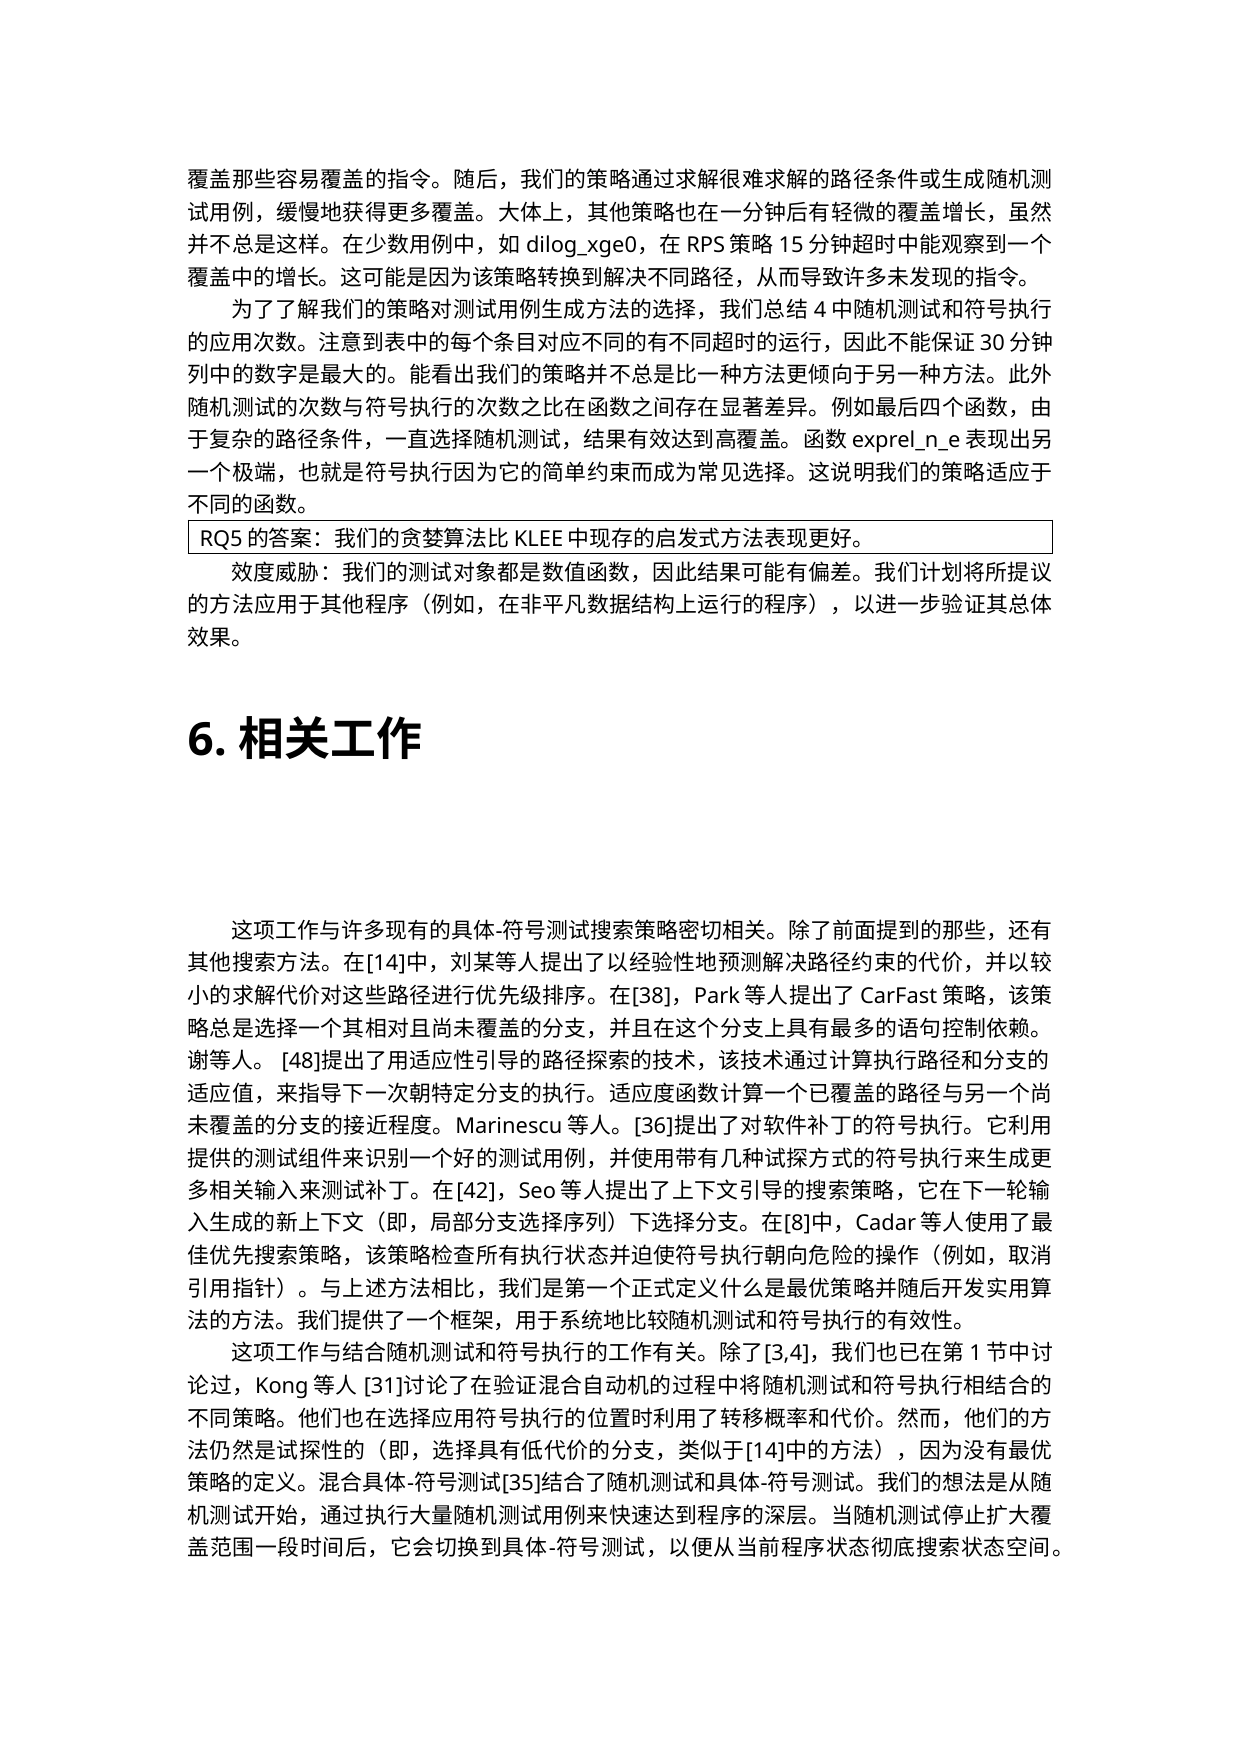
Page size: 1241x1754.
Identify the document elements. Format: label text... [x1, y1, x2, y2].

text 这项工作与许多现有的具体-符号测试搜索策略密切相关。除了前面提到的那些，还有其他搜索方法。在[14]中，刘某等人提出了以经验性地预测解决路径约束的代价，并以较小的求解代价对这些路径进行优先级排序。在[38]，Park等人提出了CarFast策略，该策略总是选择一个其相对且尚未覆盖的分支，并且在这个分支上具有最多的语句控制依赖。谢等人。 [48]提出了用适应性引导的路径探索的技术，该技术通过计算执行路径和分支的适应值，来指导下一次朝特定分支的执行。适应度函数计算一个已覆盖的路径与另一个尚未覆盖的分支的接近程度。Marinescu等人。[36]提出了对软件补丁的符号执行。它利用提供的测试组件来识别一个好的测试用例，并使用带有几种试探方式的符号执行来生成更多相关输入来测试补丁。在[42]，Seo等人提出了上下文引导的搜索策略，它在下一轮输入生成的新上下文（即，局部分支选择序列）下选择分支。在[8]中，Cadar等人使用了最佳优先搜索策略，该策略检查所有执行状态并迫使符号执行朝向危险的操作（例如，取消引用指针）。与上述方法相比，我们是第一个正式定义什么是最优策略并随后开发实用算法的方法。我们提供了一个框架，用于系统地比较随机测试和符号执行的有效性。 [187, 913, 1053, 1335]
text 效度威胁：我们的测试对象都是数值函数，因此结果可能有偏差。我们计划将所提议的方法应用于其他程序（例如，在非平凡数据结构上运行的程序），以进一步验证其总体效果。 [187, 554, 1053, 652]
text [187, 162, 1053, 292]
subtitle 6. 相关工作 [187, 687, 1053, 784]
table_header RQ5的答案：我们的贪婪算法比KLEE中现存的启发式方法表现更好。 [189, 521, 1052, 553]
text 为了了解我们的策略对测试用例生成方法的选择，我们总结 4中随机测试和符号执行的应用次数。注意到表中的每个条目对应不同的有不同超时的运行，因此不能保证30分钟列中的数字是最大的。能看出我们的策略并不总是比一种方法更倾向于另一种方法。此外，随机测试的次数与符号执行的次数之比在函数之间存在显著差异。例如最后四个函数，由于复杂的路径条件，一直选择随机测试，结果有效达到高覆盖。函数exprel_n_e表现出另一个极端，也就是符号执行因为它的简单约束而成为常见选择。这说明我们的策略适应于不同的函数。 [187, 292, 1053, 519]
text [187, 1335, 1053, 1563]
